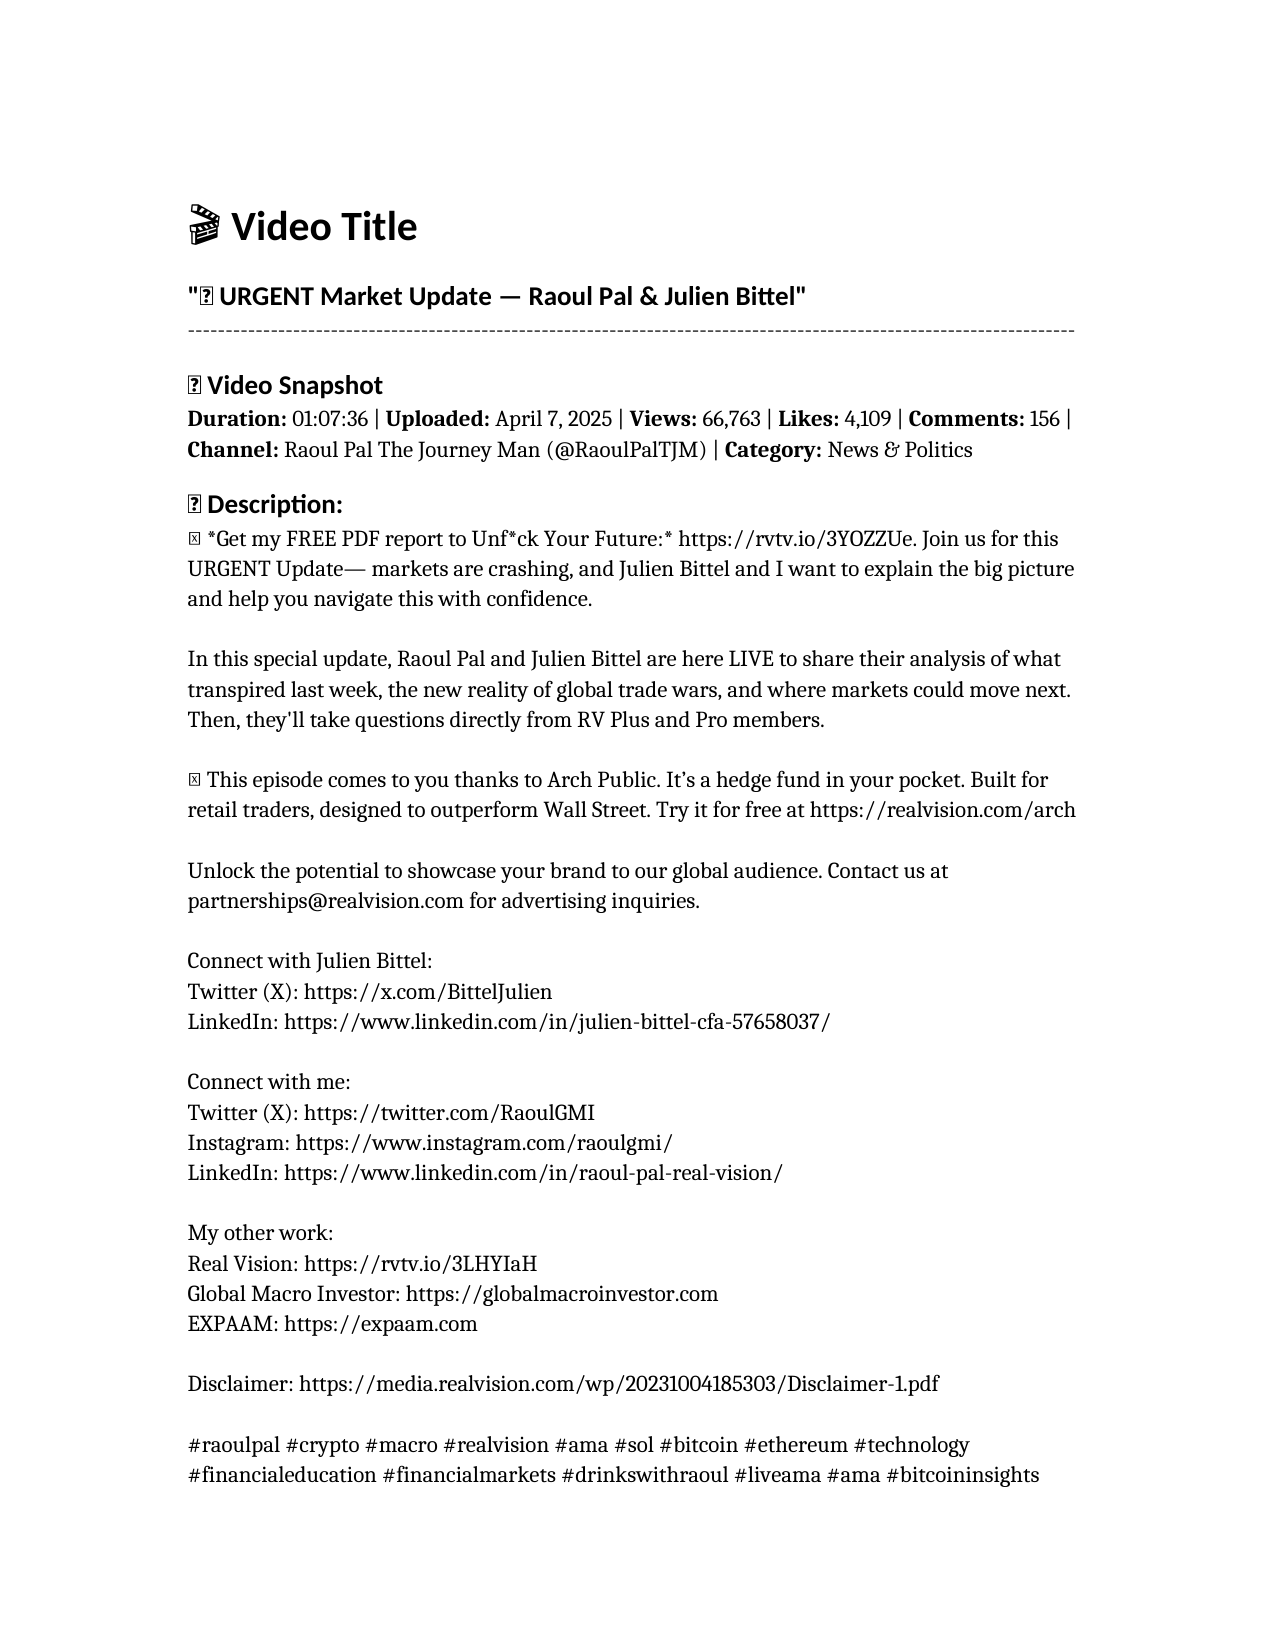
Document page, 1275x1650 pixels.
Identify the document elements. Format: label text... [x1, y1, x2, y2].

subtitle 🎬 Video Title [187, 200, 1087, 251]
subtitle "🔴 URGENT Market Update — Raoul Pal & Julien Bittel" [187, 279, 1087, 312]
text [187, 525, 1087, 1488]
subtitle 🎥 Video Snapshot [187, 368, 1087, 401]
subtitle 📝 Description: [187, 487, 1087, 520]
text Duration: 01:07:36 | Uploaded: April 7, 2025 | Views: 66,763 | Likes: 4,109 | Comments: 156 | Channel: Raoul Pal The Journey Man (@RaoulPalTJM) | Category: News & Politics [187, 406, 1087, 463]
text ---------------------------------------------------------------------------------------------------------------------- [187, 317, 1087, 343]
